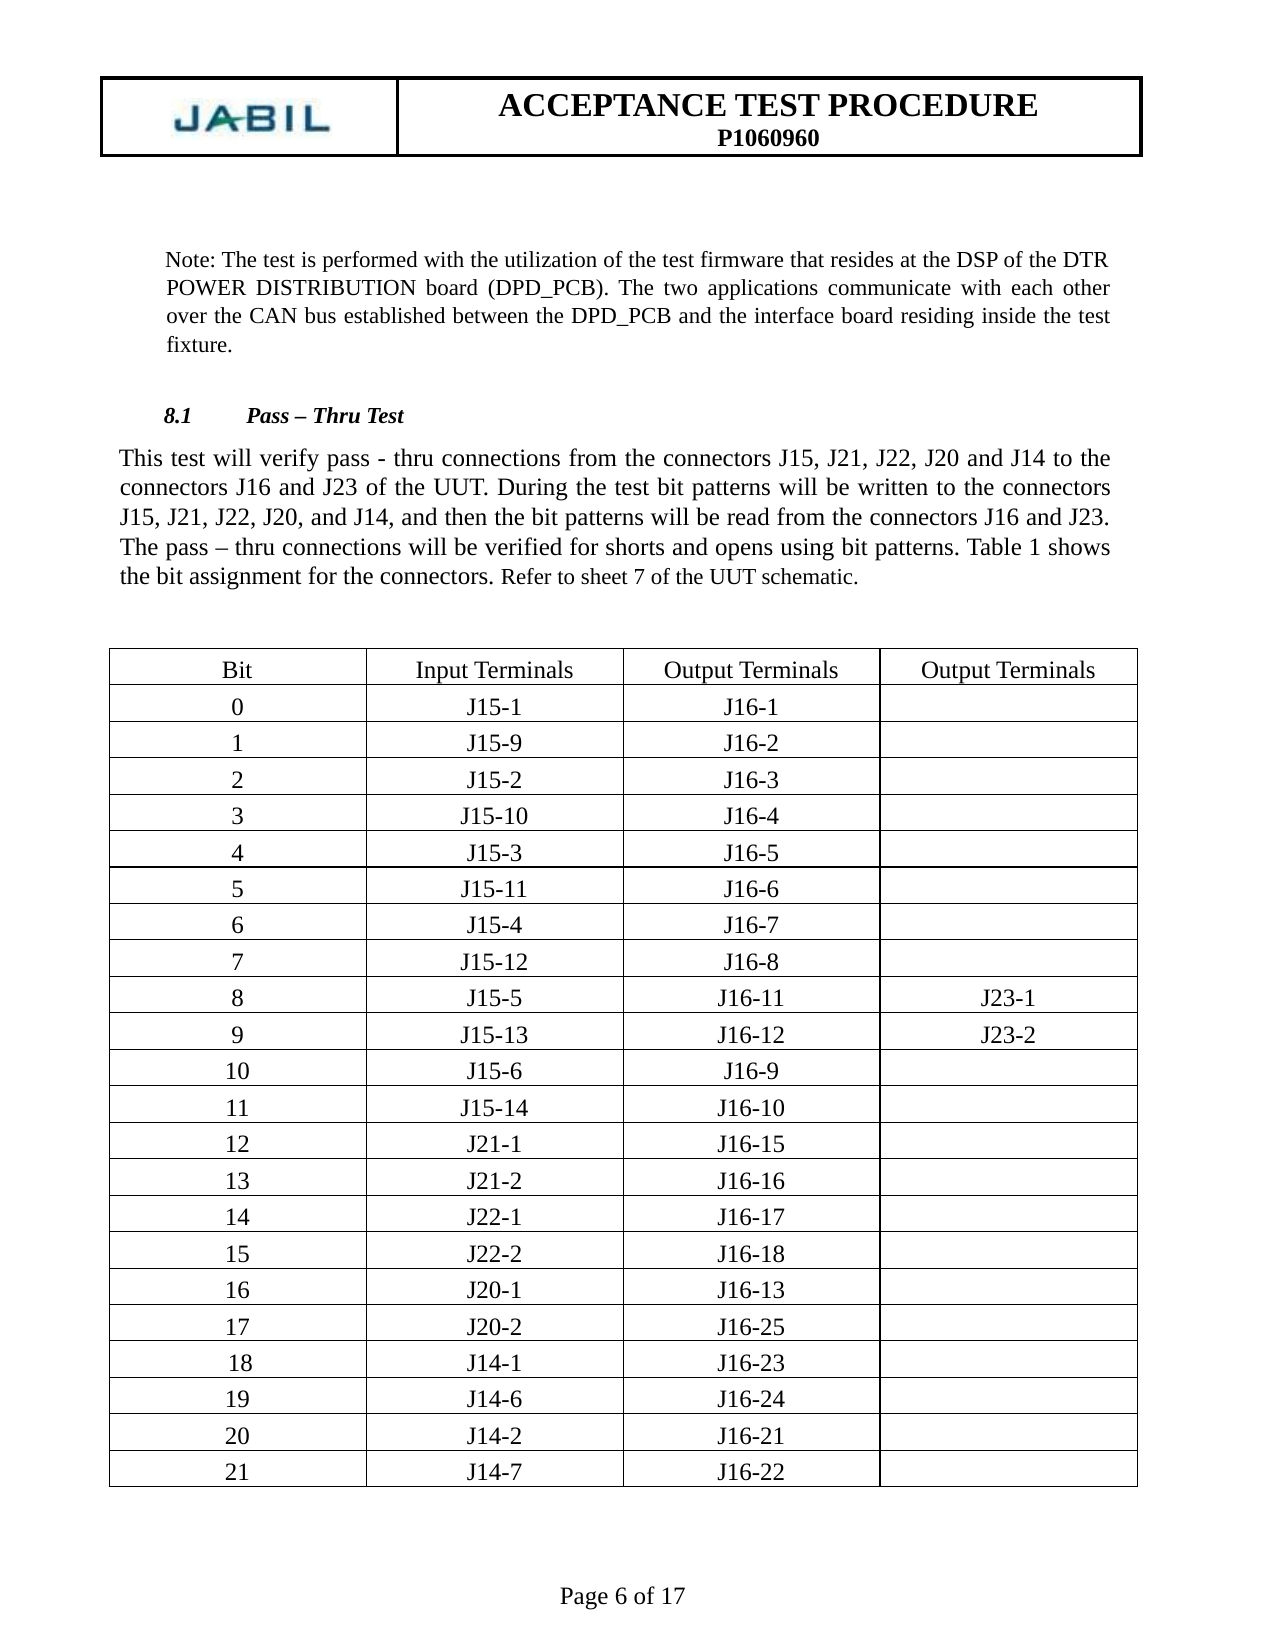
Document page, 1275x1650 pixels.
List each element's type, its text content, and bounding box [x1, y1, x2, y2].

table_header Output Terminals [624, 649, 879, 684]
table_cell 18 [110, 1341, 366, 1377]
table_cell J15-10 [367, 795, 623, 830]
table_cell J16-24 [624, 1378, 879, 1413]
table_cell [881, 831, 1137, 866]
table_cell [881, 1232, 1137, 1267]
table_cell J16-12 [624, 1013, 879, 1049]
table_cell [881, 722, 1137, 757]
table_cell [881, 1269, 1137, 1304]
table_cell 4 [110, 831, 366, 866]
table_cell J15-12 [367, 940, 623, 976]
table_cell 1 [110, 722, 366, 757]
table_cell J15-4 [367, 904, 623, 939]
table_cell J16-18 [624, 1232, 879, 1267]
table_cell [881, 1451, 1137, 1486]
table_cell 14 [110, 1196, 366, 1231]
table_cell [881, 1123, 1137, 1158]
table_cell 12 [110, 1123, 366, 1158]
table_cell J16-22 [624, 1451, 879, 1486]
table_cell J16-23 [624, 1341, 879, 1377]
table_header Output Terminals [881, 649, 1137, 684]
table_cell J22-1 [367, 1196, 623, 1231]
table_cell J16-15 [624, 1123, 879, 1158]
table_cell J20-2 [367, 1305, 623, 1340]
table_cell [881, 1378, 1137, 1413]
table_cell 17 [110, 1305, 366, 1340]
table_cell 10 [110, 1050, 366, 1085]
subtitle Pass – Thru Test [163, 403, 1112, 429]
table_cell J16-6 [624, 868, 879, 903]
table_cell 9 [110, 1013, 366, 1049]
table_cell 5 [110, 868, 366, 903]
table_cell J15-9 [367, 722, 623, 757]
table_cell [881, 1414, 1137, 1450]
table_cell J16-13 [624, 1269, 879, 1304]
table_cell 7 [110, 940, 366, 976]
table_cell J15-6 [367, 1050, 623, 1085]
table_cell [881, 1305, 1137, 1340]
table_cell J16-17 [624, 1196, 879, 1231]
table_cell J15-1 [367, 685, 623, 721]
table_cell J16-8 [624, 940, 879, 976]
table_cell 3 [110, 795, 366, 830]
table_cell J15-14 [367, 1086, 623, 1122]
table_cell J16-16 [624, 1159, 879, 1194]
table_cell 0 [110, 685, 366, 721]
table_cell [881, 795, 1137, 830]
table_cell [881, 1050, 1137, 1085]
table_cell J16-2 [624, 722, 879, 757]
table_cell 15 [110, 1232, 366, 1267]
picture [170, 98, 333, 140]
table_cell J16-7 [624, 904, 879, 939]
table_cell J16-4 [624, 795, 879, 830]
table_cell J16-11 [624, 977, 879, 1012]
table_cell [881, 685, 1137, 721]
table_cell J14-1 [367, 1341, 623, 1377]
table_cell J21-1 [367, 1123, 623, 1158]
table_cell J15-2 [367, 758, 623, 793]
table_cell J16-1 [624, 685, 879, 721]
table_cell 19 [110, 1378, 366, 1413]
table_cell [881, 868, 1137, 903]
table_cell J15-5 [367, 977, 623, 1012]
table_cell 20 [110, 1414, 366, 1450]
text Note: The test is performed with the utilization of the test firmware that resides at the DSP of the DTR POWER DISTRIBUTION board (DPD_PCB). The two applications communicate with each other over the CAN bus established between the DPD_PCB and the interface board residing inside the test fixture. [165, 246, 1112, 357]
table_cell [881, 904, 1137, 939]
table_cell J15-13 [367, 1013, 623, 1049]
table_cell J16-25 [624, 1305, 879, 1340]
table_cell J14-7 [367, 1451, 623, 1486]
table_cell J23-2 [881, 1013, 1137, 1049]
table_cell 21 [110, 1451, 366, 1486]
table_cell [881, 1196, 1137, 1231]
table_cell J16-5 [624, 831, 879, 866]
table_header Bit [110, 649, 366, 684]
table_cell 16 [110, 1269, 366, 1304]
table_header Input Terminals [367, 649, 623, 684]
table_cell J21-2 [367, 1159, 623, 1194]
table_cell J16-3 [624, 758, 879, 793]
table_cell J22-2 [367, 1232, 623, 1267]
table_cell [881, 1086, 1137, 1122]
table_cell [881, 1159, 1137, 1194]
table_cell J14-2 [367, 1414, 623, 1450]
table_cell J15-11 [367, 868, 623, 903]
table_cell J16-9 [624, 1050, 879, 1085]
table_cell [881, 940, 1137, 976]
table_cell 6 [110, 904, 366, 939]
table_cell J14-6 [367, 1378, 623, 1413]
table_cell J16-10 [624, 1086, 879, 1122]
text This test will verify pass - thru connections from the connectors J15, J21, J22, J20 and J14 to the connectors J16 and J23 of the UUT. During the test bit patterns will be written to the connectors J15, J21, J22, J20, and J14, and then the bit patterns will be read from the connectors J16 and J23. The pass – thru connections will be verified for shorts and opens using bit patterns. Table 1 shows the bit assignment for the connectors. Refer to sheet 7 of the UUT schematic. [118, 443, 1112, 590]
table_cell [881, 1341, 1137, 1377]
table_cell 8 [110, 977, 366, 1012]
table_cell J23-1 [881, 977, 1137, 1012]
table_cell 2 [110, 758, 366, 793]
table_cell J15-3 [367, 831, 623, 866]
table_cell 11 [110, 1086, 366, 1122]
table_cell J20-1 [367, 1269, 623, 1304]
table_cell [881, 758, 1137, 793]
table_cell 13 [110, 1159, 366, 1194]
table_cell J16-21 [624, 1414, 879, 1450]
